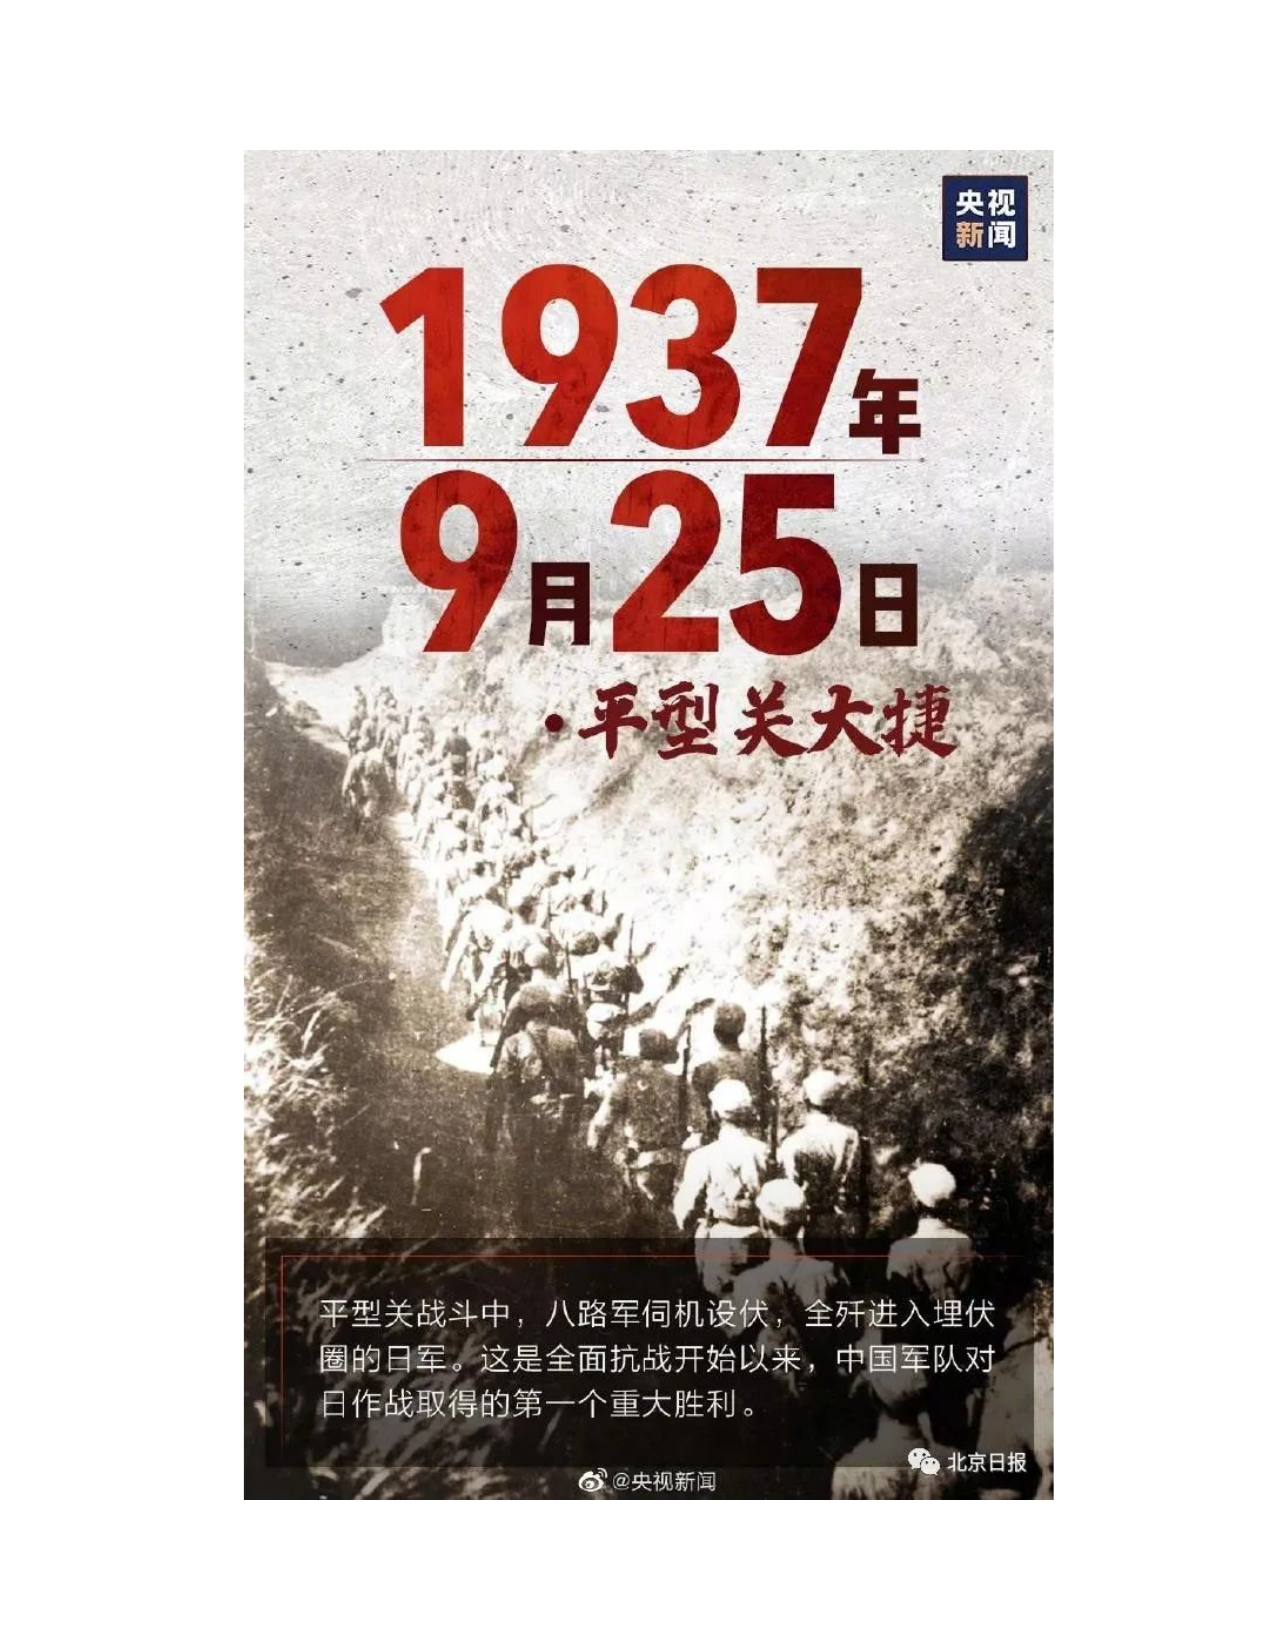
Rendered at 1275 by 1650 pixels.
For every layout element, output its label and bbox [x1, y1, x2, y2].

picture [243, 150, 1054, 1500]
